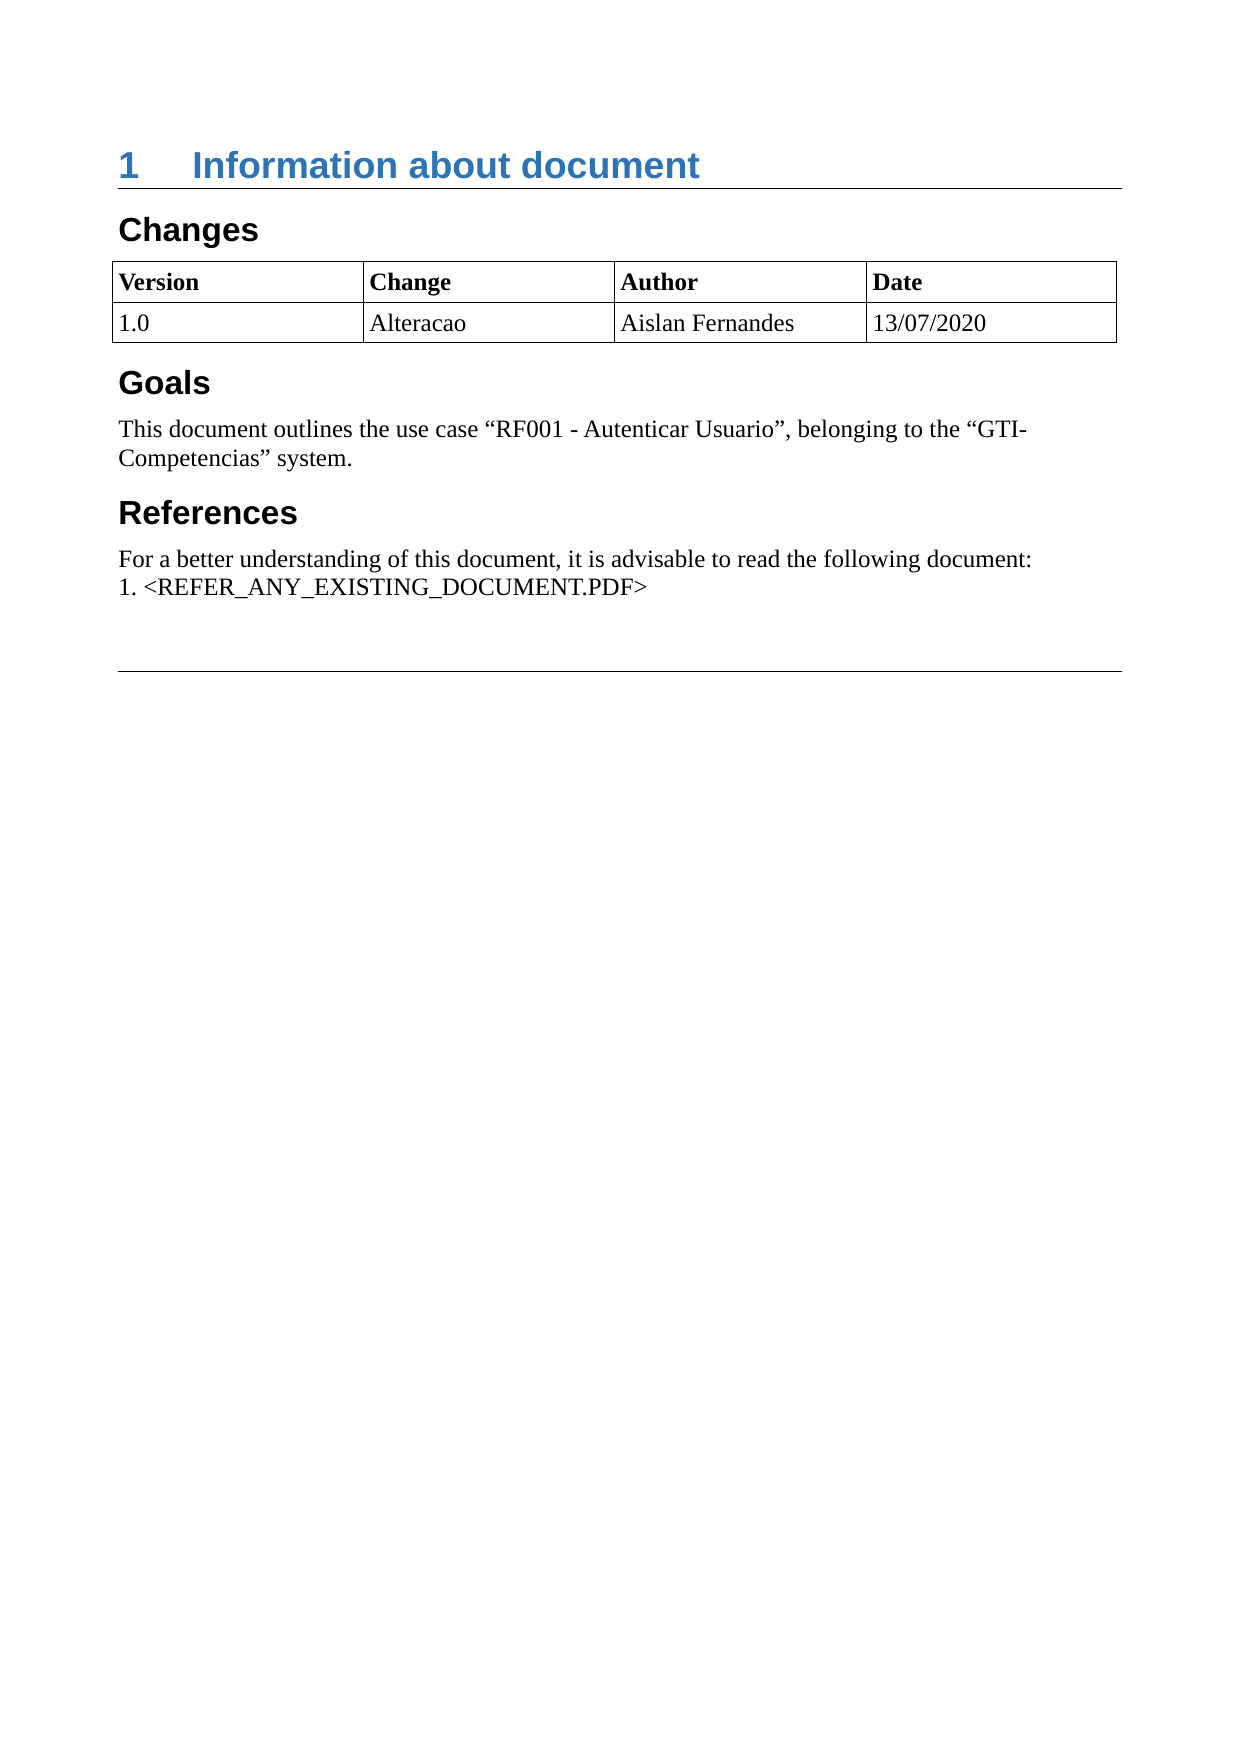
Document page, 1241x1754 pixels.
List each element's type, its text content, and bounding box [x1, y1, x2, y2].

table_header Date [867, 262, 1116, 301]
table_header Change [364, 262, 614, 301]
table_cell 1.0 [113, 303, 363, 342]
table_cell 13/07/2020 [867, 303, 1116, 342]
subtitle Changes [118, 210, 1122, 248]
text 1. <REFER_ANY_EXISTING_DOCUMENT.PDF> [118, 572, 1122, 601]
table_cell Alteracao [364, 303, 614, 342]
subtitle References [118, 493, 1122, 531]
table_cell Aislan Fernandes [615, 303, 866, 342]
subtitle Information about document [118, 143, 1122, 188]
table_header Version [113, 262, 363, 301]
subtitle Goals [118, 363, 1122, 402]
text For a better understanding of this document, it is advisable to read the following document: [118, 544, 1122, 572]
table_header Author [615, 262, 866, 301]
text This document outlines the use case “RF001 - Autenticar Usuario”, belonging to the “GTI-Competencias” system. [118, 414, 1122, 472]
